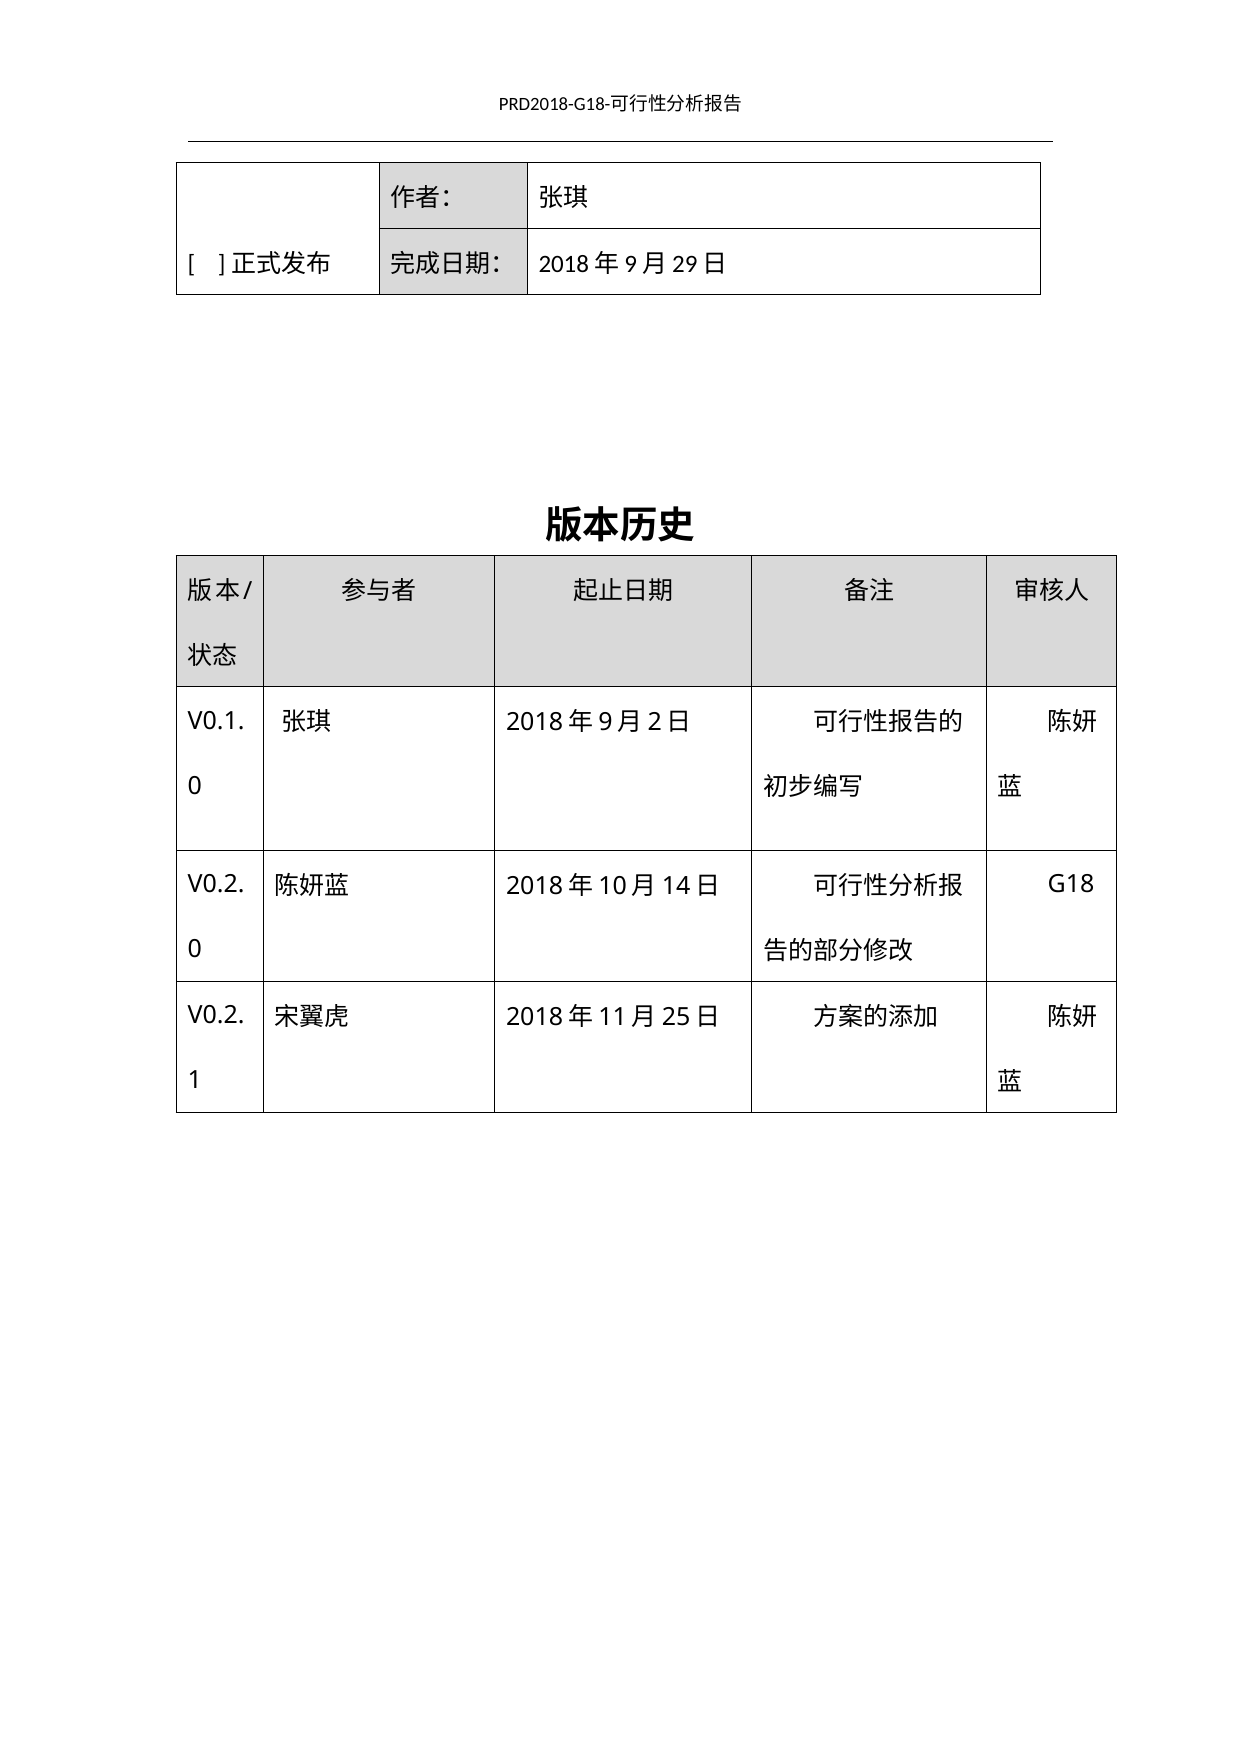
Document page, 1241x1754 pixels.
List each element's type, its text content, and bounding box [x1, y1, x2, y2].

table_cell G18 [987, 851, 1116, 981]
table_cell 张琪 [264, 687, 494, 850]
text 版本历史 [187, 490, 1053, 555]
table_cell 张琪 [528, 163, 1040, 228]
table_cell V0.2.1 [177, 982, 263, 1112]
table_cell 陈妍蓝 [264, 851, 494, 981]
table_cell 方案的添加 [752, 982, 986, 1112]
table_cell V0.2.0 [177, 851, 263, 981]
table_cell 2018年11月25日 [495, 982, 751, 1112]
table_cell 2018年10月14日 [495, 851, 751, 981]
table_cell 2018年9月29日 [528, 229, 1040, 294]
table_cell 作者： [380, 163, 527, 228]
table_cell 可行性报告的初步编写 [752, 687, 986, 850]
table_header 起止日期 [495, 556, 751, 686]
table_cell 可行性分析报告的部分修改 [752, 851, 986, 981]
table_header 版本/状态 [177, 556, 263, 686]
table_header 审核人 [987, 556, 1116, 686]
table_header 参与者 [264, 556, 494, 686]
table_cell 完成日期： [380, 229, 527, 294]
table_cell 宋翼虎 [264, 982, 494, 1112]
table_header 备注 [752, 556, 986, 686]
table_cell 陈妍蓝 [987, 982, 1116, 1112]
table_cell V0.1.0 [177, 687, 263, 850]
table_cell 陈妍蓝 [987, 687, 1116, 850]
table_cell 2018年9月2日 [495, 687, 751, 850]
